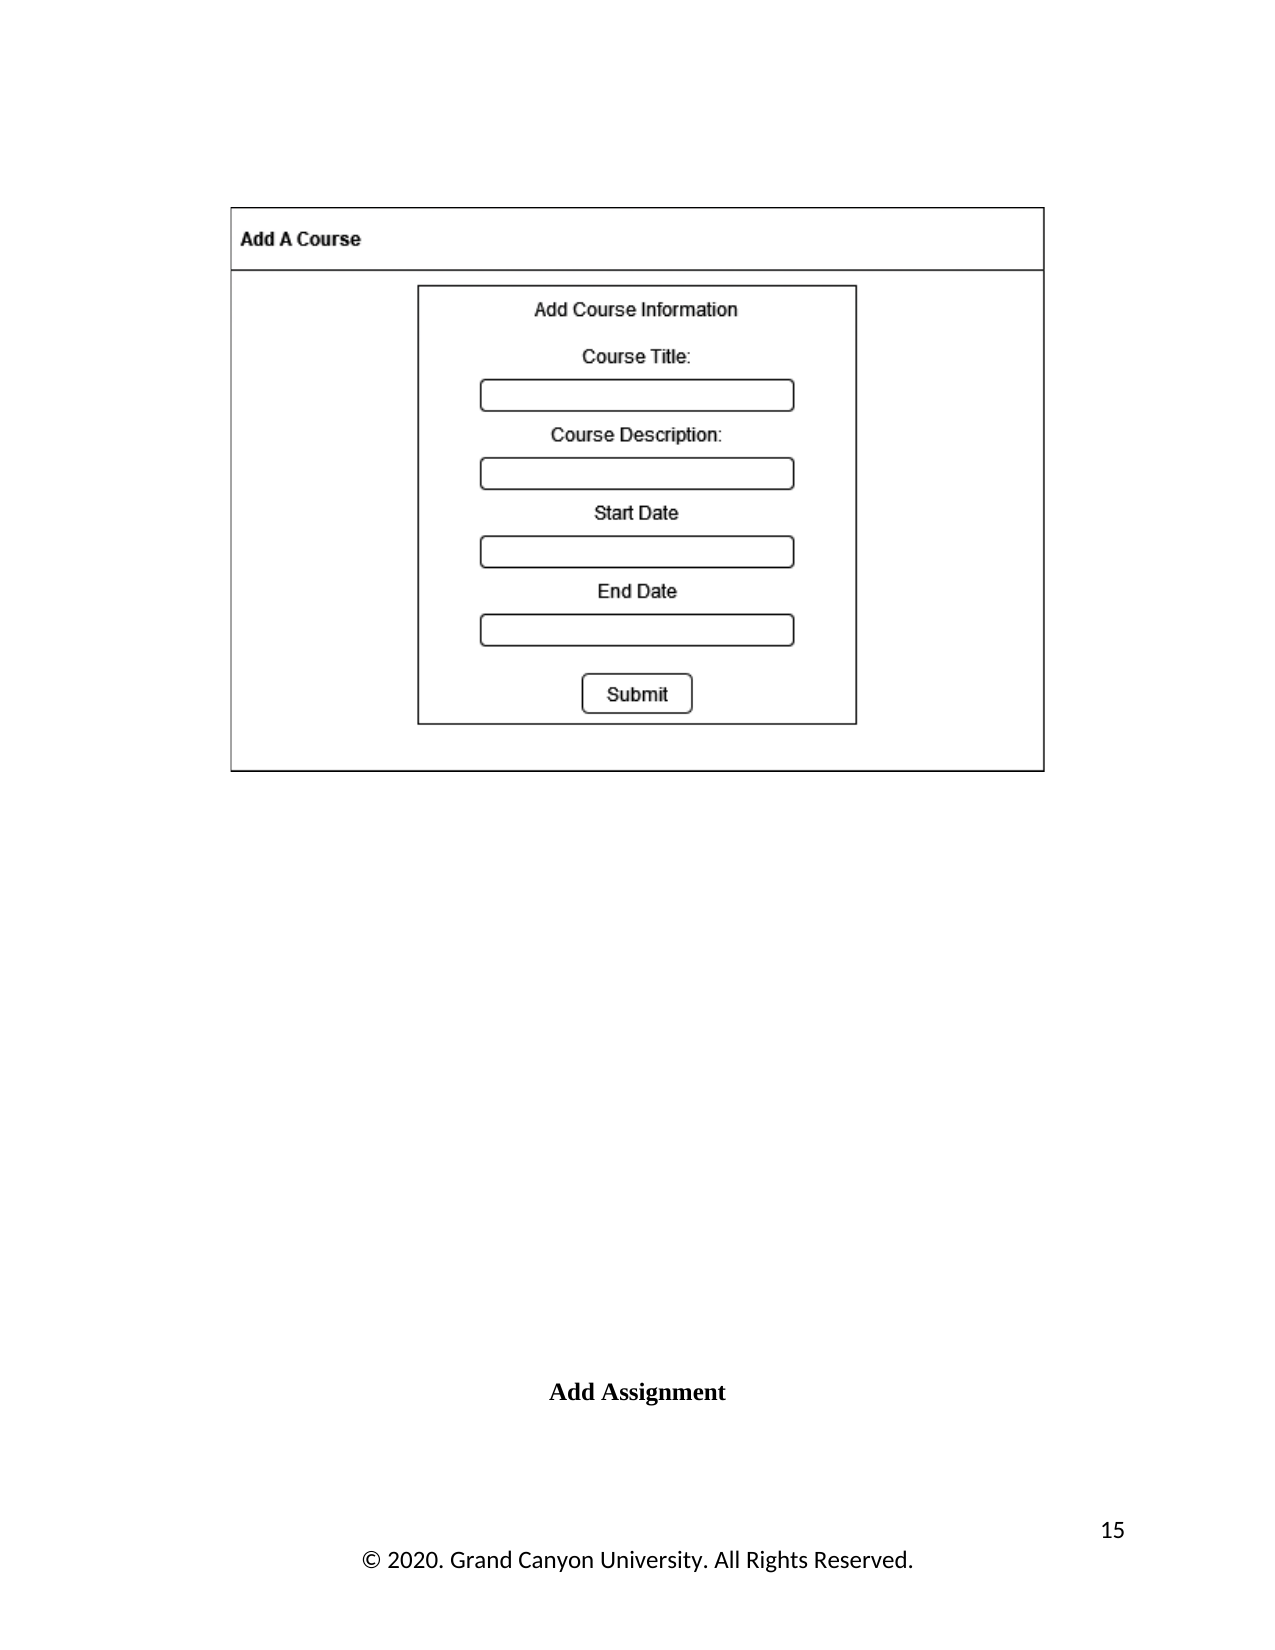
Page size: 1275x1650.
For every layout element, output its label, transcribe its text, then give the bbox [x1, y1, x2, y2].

text Add Assignment [150, 1377, 1125, 1406]
picture [230, 207, 1045, 772]
